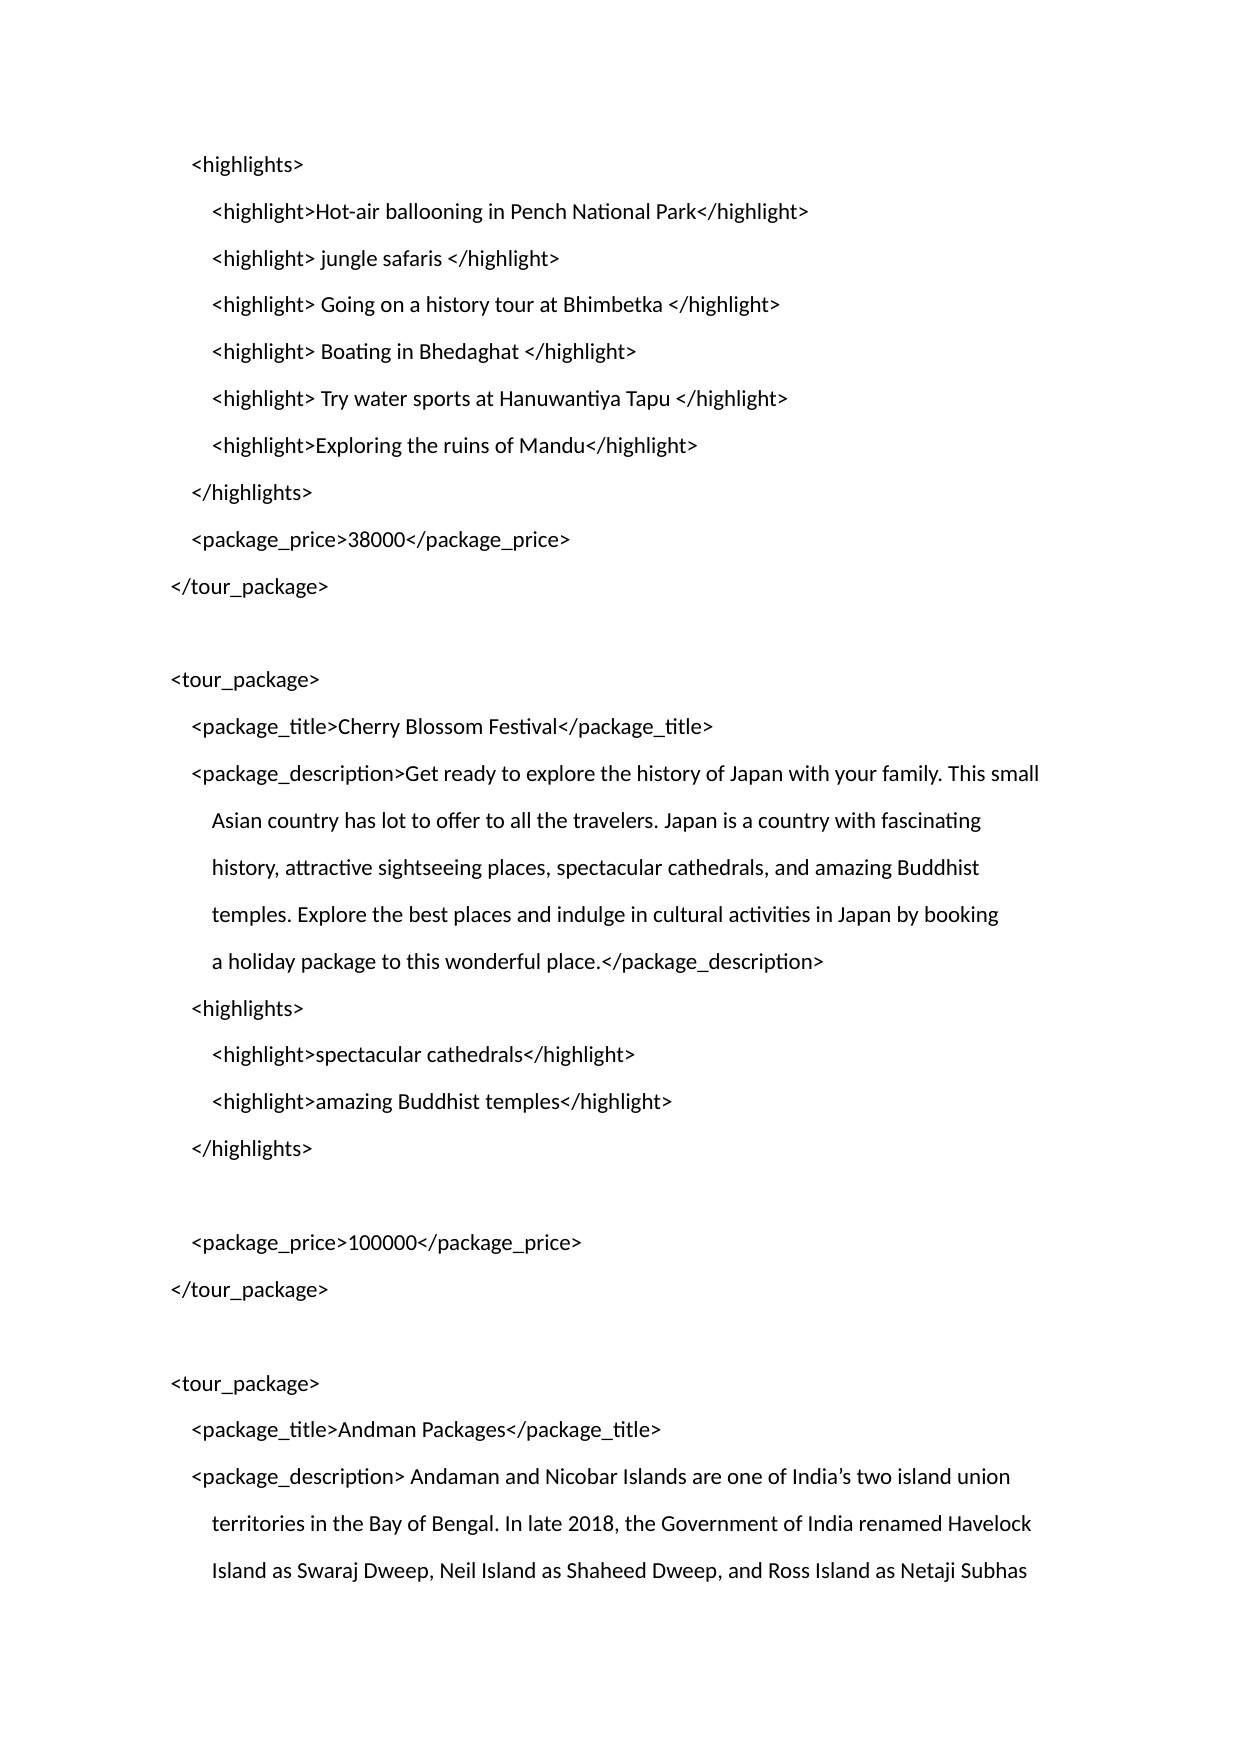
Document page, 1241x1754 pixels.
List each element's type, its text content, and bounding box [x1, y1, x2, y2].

text <highlight> Going on a history tour at Bhimbetka </highlight> [150, 291, 1090, 319]
text Island as Swaraj Dweep, Neil Island as Shaheed Dweep, and Ross Island as Netaji Subhas [150, 1556, 1090, 1584]
text <package_title>Cherry Blossom Festival</package_title> [150, 712, 1090, 741]
text <package_price>38000</package_price> [150, 525, 1090, 553]
text <highlight>Exploring the ruins of Mandu</highlight> [150, 431, 1090, 459]
text <highlights> [150, 150, 1090, 178]
text </tour_package> [150, 572, 1090, 600]
text </tour_package> [150, 1275, 1090, 1303]
text <highlight> jungle safaris </highlight> [150, 244, 1090, 272]
text <tour_package> [150, 666, 1090, 694]
text <highlight>spectacular cathedrals</highlight> [150, 1041, 1090, 1069]
text Asian country has lot to offer to all the travelers. Japan is a country with fascinating [150, 806, 1090, 834]
text territories in the Bay of Bengal. In late 2018, the Government of India renamed Havelock [150, 1509, 1090, 1537]
text <highlight>Hot-air ballooning in Pench National Park</highlight> [150, 197, 1090, 225]
text <package_description> Andaman and Nicobar Islands are one of India’s two island union [150, 1462, 1090, 1491]
text <highlight> Boating in Bhedaghat </highlight> [150, 337, 1090, 366]
text temples. Explore the best places and indulge in cultural activities in Japan by booking [150, 900, 1090, 928]
text <tour_package> [150, 1369, 1090, 1397]
text <package_title>Andman Packages</package_title> [150, 1416, 1090, 1444]
text <package_price>100000</package_price> [150, 1228, 1090, 1256]
text <highlights> [150, 994, 1090, 1022]
text <highlight> Try water sports at Hanuwantiya Tapu </highlight> [150, 384, 1090, 412]
text <highlight>amazing Buddhist temples</highlight> [150, 1087, 1090, 1116]
text a holiday package to this wonderful place.</package_description> [150, 947, 1090, 975]
text <package_description>Get ready to explore the history of Japan with your family. This small [150, 759, 1090, 787]
text </highlights> [150, 478, 1090, 506]
text </highlights> [150, 1134, 1090, 1162]
text history, attractive sightseeing places, spectacular cathedrals, and amazing Buddhist [150, 853, 1090, 881]
